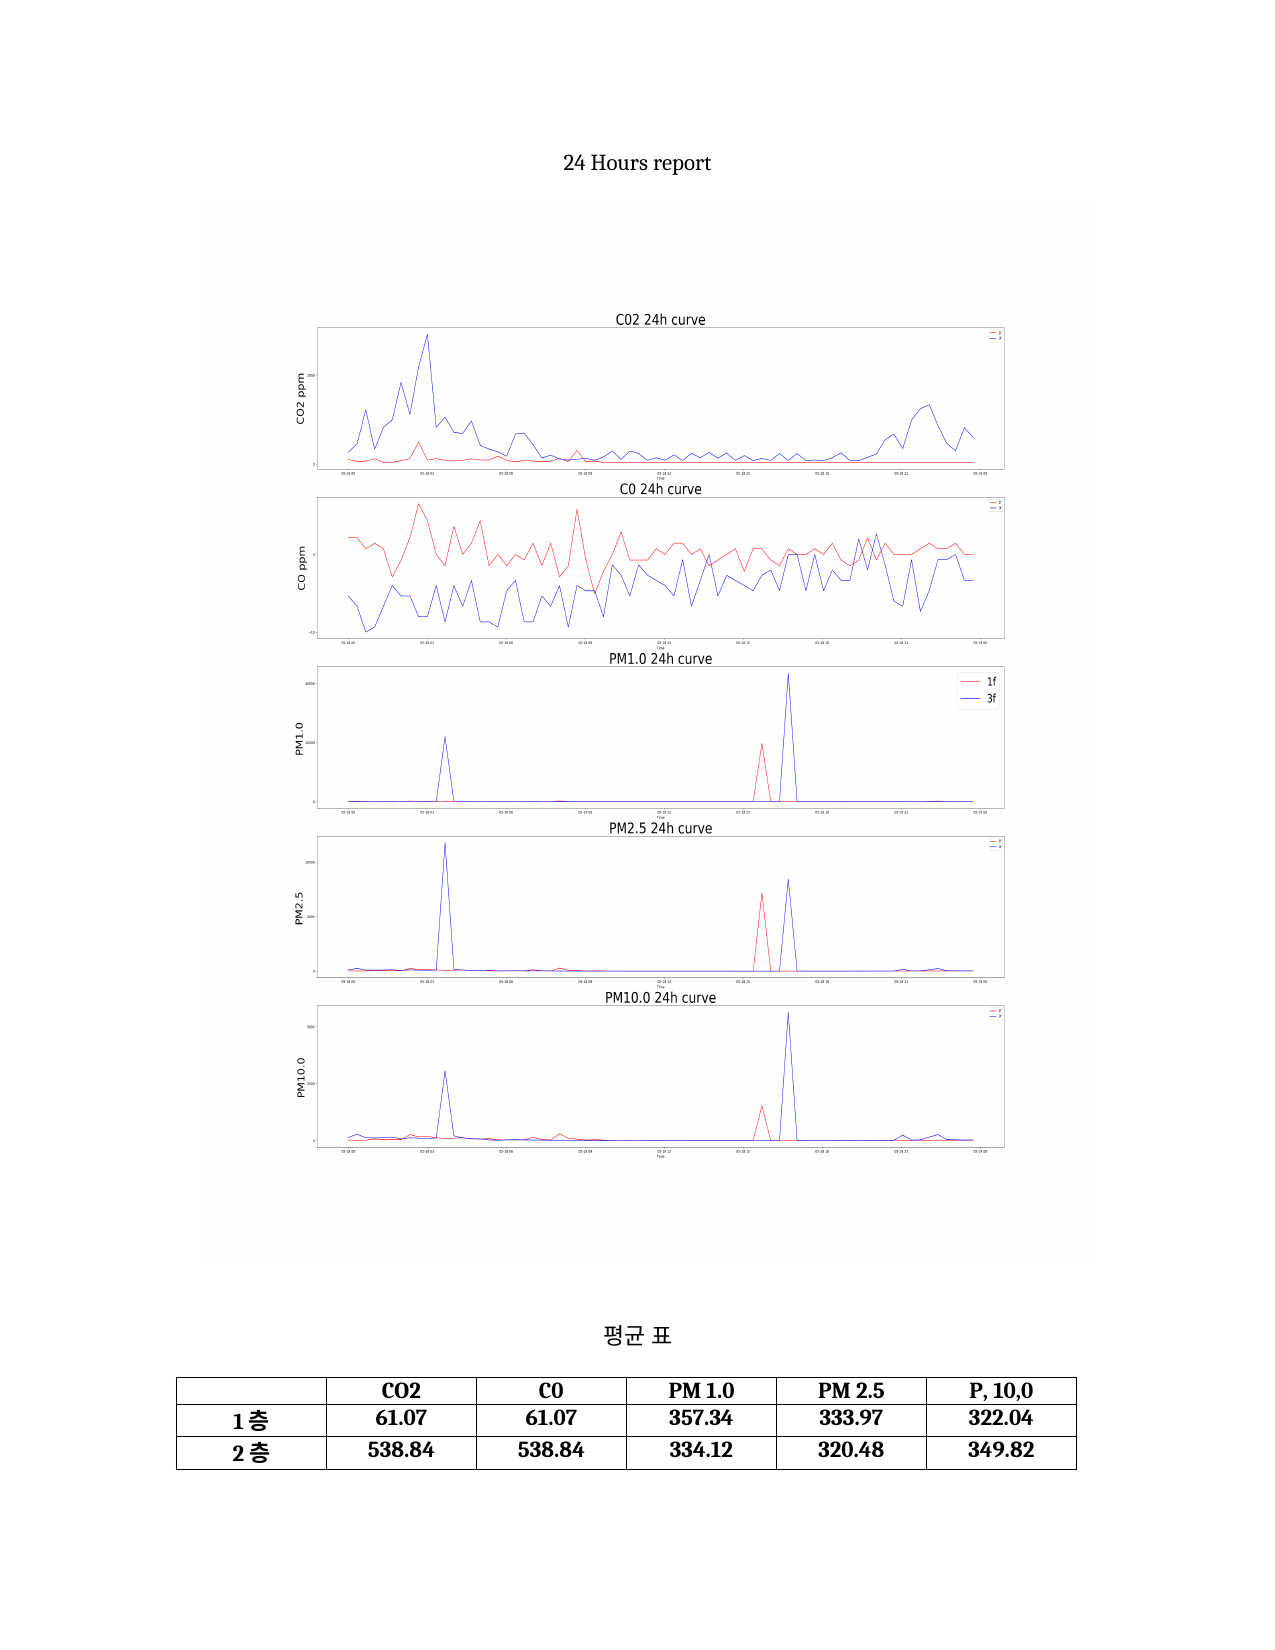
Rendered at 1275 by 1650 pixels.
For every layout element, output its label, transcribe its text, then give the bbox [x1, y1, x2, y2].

table_cell 61.07 [327, 1405, 476, 1436]
text 24 Hours report [187, 150, 1087, 176]
table_header C0 [477, 1378, 626, 1404]
table_cell 357.34 [627, 1405, 776, 1436]
table_cell 334.12 [627, 1437, 776, 1468]
table_cell 2 층 [177, 1437, 326, 1468]
picture [206, 201, 1093, 1264]
table_header PM 1.0 [627, 1378, 776, 1404]
table_cell 538.84 [327, 1437, 476, 1468]
table_header PM 2.5 [777, 1378, 926, 1404]
table_header P, 10,0 [927, 1378, 1076, 1404]
table_cell 349.82 [927, 1437, 1076, 1468]
table_cell 320.48 [777, 1437, 926, 1468]
table_cell 333.97 [777, 1405, 926, 1436]
table_cell 322.04 [927, 1405, 1076, 1436]
table_cell 1 층 [177, 1405, 326, 1436]
table_header CO2 [327, 1378, 476, 1404]
text 평균 표 [187, 1289, 1087, 1351]
table_cell 61.07 [477, 1405, 626, 1436]
table_header [177, 1378, 326, 1404]
table_cell 538.84 [477, 1437, 626, 1468]
